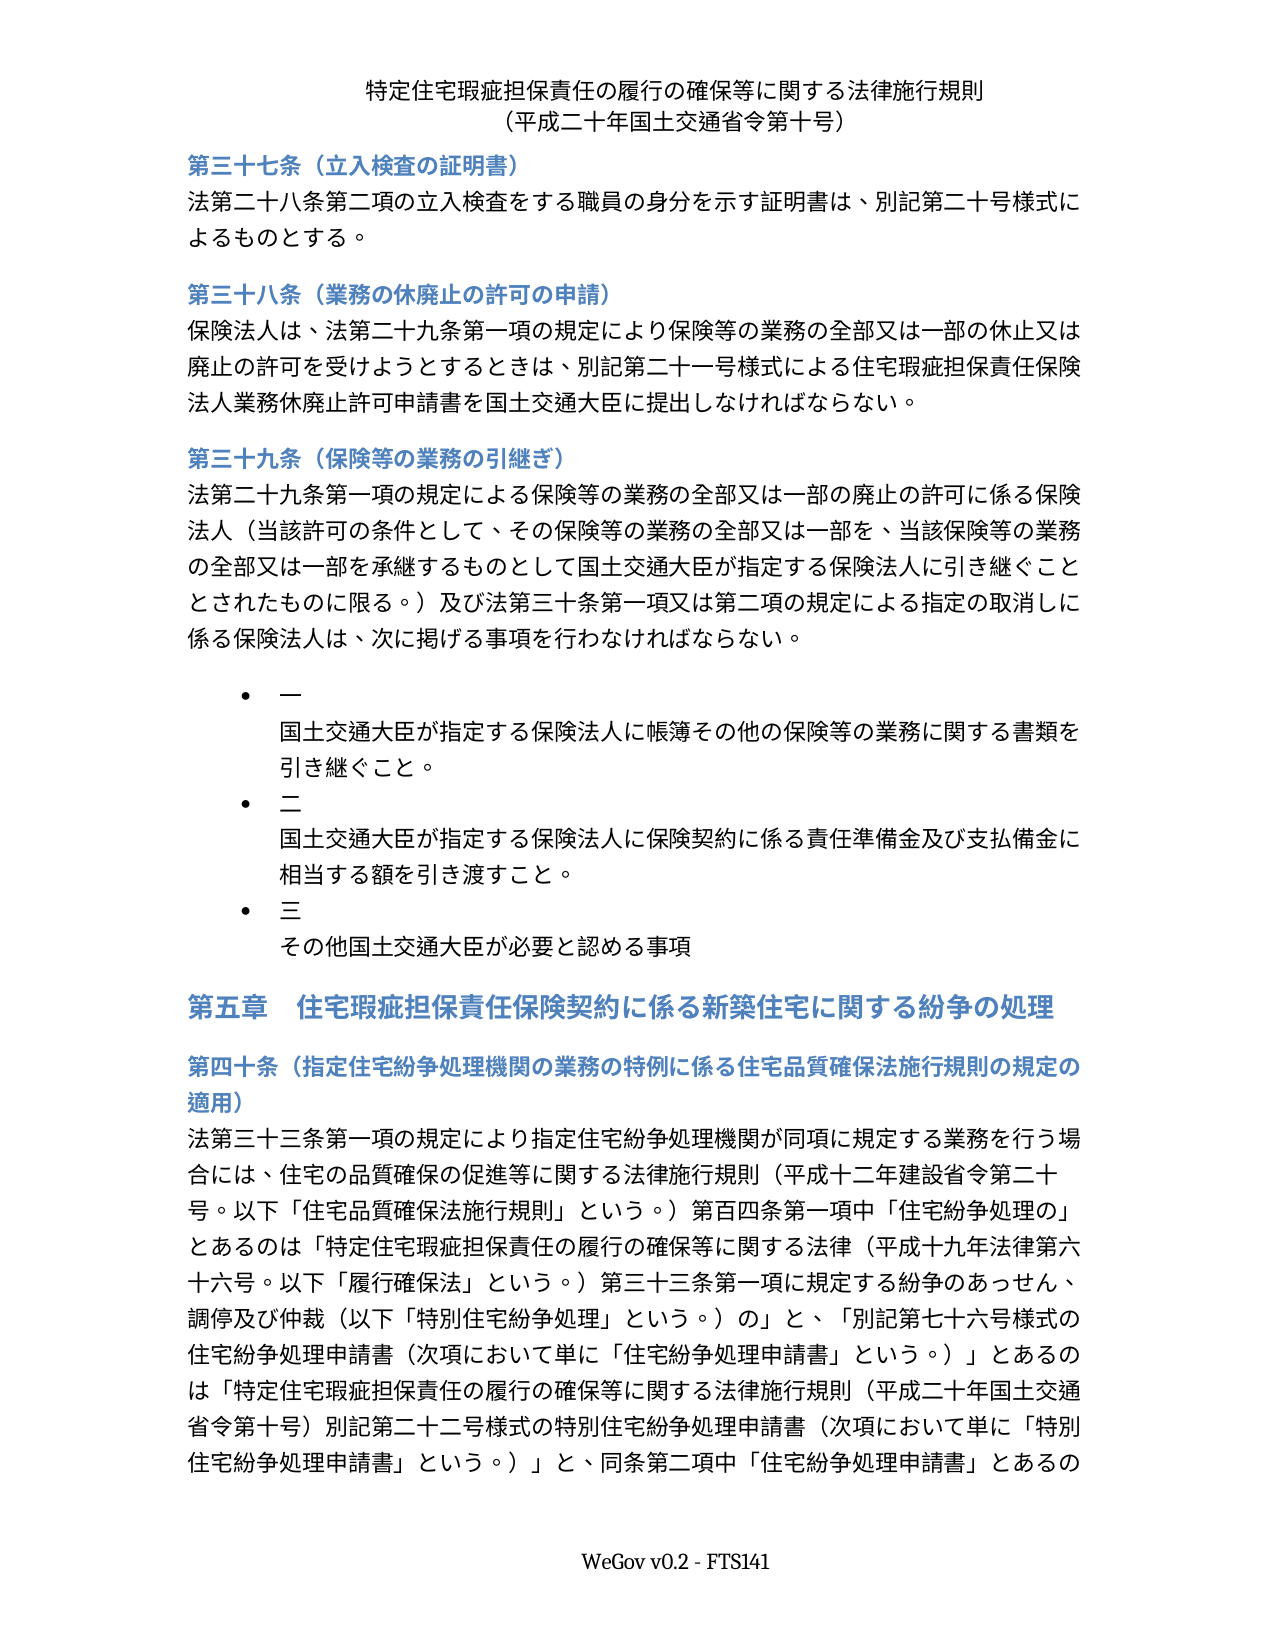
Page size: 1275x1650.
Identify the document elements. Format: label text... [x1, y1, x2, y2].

subtitle 第三十七条（立入検査の証明書） [187, 150, 1087, 181]
subtitle 第四十条（指定住宅紛争処理機関の業務の特例に係る住宅品質確保法施行規則の規定の適用） [187, 1051, 1087, 1118]
subtitle 第三十九条（保険等の業務の引継ぎ） [187, 443, 1087, 474]
subtitle 第五章 住宅瑕疵担保責任保険契約に係る新築住宅に関する紛争の処理 [187, 988, 1087, 1025]
subtitle 第三十八条（業務の休廃止の許可の申請） [187, 279, 1087, 310]
list 三 その他国土交通大臣が必要と認める事項 [242, 895, 1087, 962]
text 保険法人は、法第二十九条第一項の規定により保険等の業務の全部又は一部の休止又は廃止の許可を受けようとするときは、別記第二十一号様式による住宅瑕疵担保責任保険法人業務休廃止許可申請書を国土交通大臣に提出しなければならない。 [187, 314, 1087, 418]
text 法第二十九条第一項の規定による保険等の業務の全部又は一部の廃止の許可に係る保険法人（当該許可の条件として、その保険等の業務の全部又は一部を、当該保険等の業務の全部又は一部を承継するものとして国土交通大臣が指定する保険法人に引き継ぐこととされたものに限る。）及び法第三十条第一項又は第二項の規定による指定の取消しに係る保険法人は、次に掲げる事項を行わなければならない。 [187, 479, 1087, 654]
text 法第二十八条第二項の立入検査をする職員の身分を示す証明書は、別記第二十号様式によるものとする。 [187, 186, 1087, 253]
list 一 国土交通大臣が指定する保険法人に帳簿その他の保険等の業務に関する書類を引き継ぐこと。 [242, 680, 1087, 783]
list 二 国土交通大臣が指定する保険法人に保険契約に係る責任準備金及び支払備金に相当する額を引き渡すこと。 [242, 787, 1087, 891]
